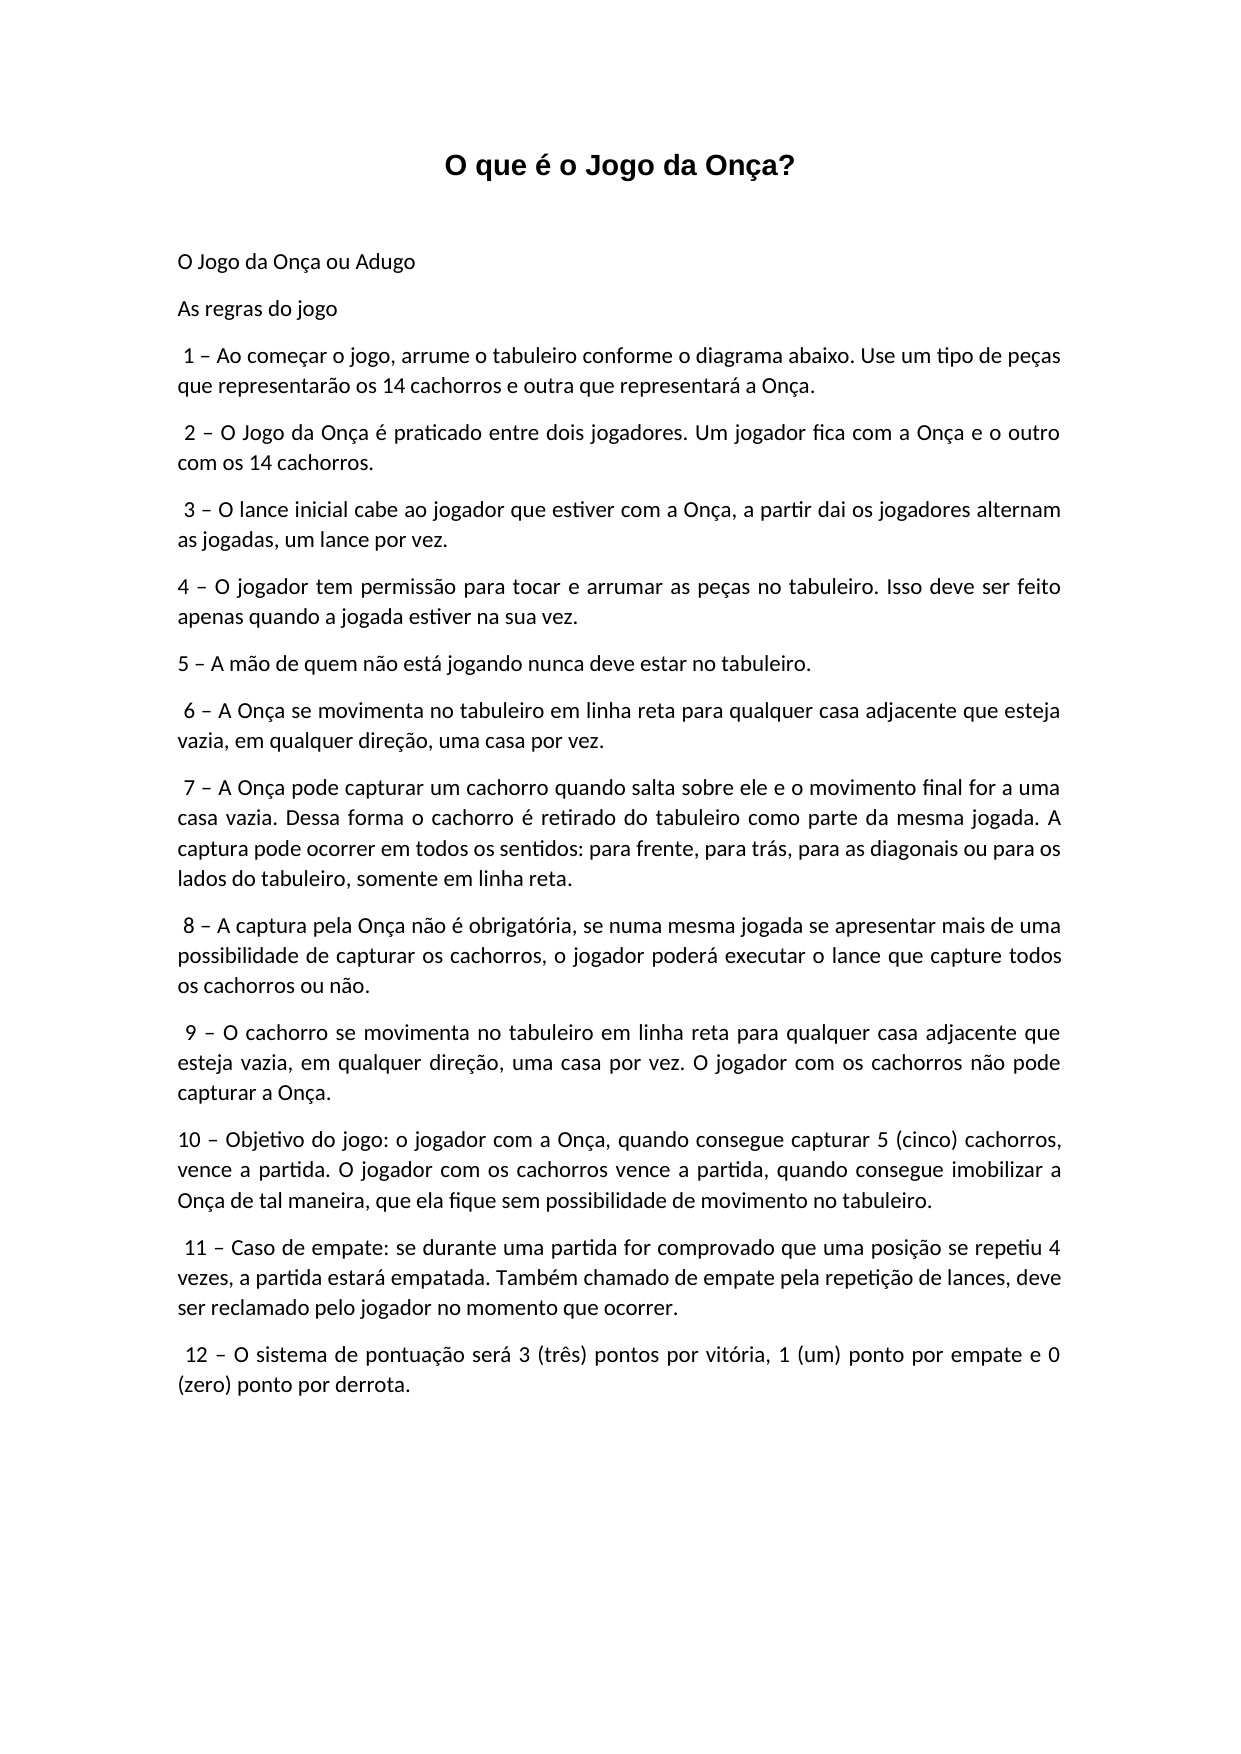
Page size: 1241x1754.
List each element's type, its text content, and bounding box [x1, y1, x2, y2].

text 11 – Caso de empate: se durante uma partida for comprovado que uma posição se repetiu 4 vezes, a partida estará empatada. Também chamado de empate pela repetição de lances, deve ser reclamado pelo jogador no momento que ocorrer. [177, 1233, 1063, 1321]
text 5 – A mão de quem não está jogando nunca deve estar no tabuleiro. [177, 649, 1063, 677]
text 9 – O cachorro se movimenta no tabuleiro em linha reta para qualquer casa adjacente que esteja vazia, em qualquer direção, uma casa por vez. O jogador com os cachorros não pode capturar a Onça. [177, 1018, 1063, 1107]
text 7 – A Onça pode capturar um cachorro quando salta sobre ele e o movimento final for a uma casa vazia. Dessa forma o cachorro é retirado do tabuleiro como parte da mesma jogada. A captura pode ocorrer em todos os sentidos: para frente, para trás, para as diagonais ou para os lados do tabuleiro, somente em linha reta. [177, 773, 1063, 892]
text 1 – Ao começar o jogo, arrume o tabuleiro conforme o diagrama abaixo. Use um tipo de peças que representarão os 14 cachorros e outra que representará a Onça. [177, 341, 1063, 399]
text 12 – O sistema de pontuação será 3 (três) pontos por vitória, 1 (um) ponto por empate e 0 (zero) ponto por derrota. [177, 1340, 1063, 1398]
text 10 – Objetivo do jogo: o jogador com a Onça, quando consegue capturar 5 (cinco) cachorros, vence a partida. O jogador com os cachorros vence a partida, quando consegue imobilizar a Onça de tal maneira, que ela fique sem possibilidade de movimento no tabuleiro. [177, 1125, 1063, 1214]
text 6 – A Onça se movimenta no tabuleiro em linha reta para qualquer casa adjacente que esteja vazia, em qualquer direção, uma casa por vez. [177, 696, 1063, 754]
text As regras do jogo [177, 294, 1063, 322]
text O que é o Jogo da Onça? [177, 148, 1063, 181]
text 4 – O jogador tem permissão para tocar e arrumar as peças no tabuleiro. Isso deve ser feito apenas quando a jogada estiver na sua vez. [177, 572, 1063, 631]
text 3 – O lance inicial cabe ao jogador que estiver com a Onça, a partir dai os jogadores alternam as jogadas, um lance por vez. [177, 495, 1063, 553]
text 8 – A captura pela Onça não é obrigatória, se numa mesma jogada se apresentar mais de uma possibilidade de capturar os cachorros, o jogador poderá executar o lance que capture todos os cachorros ou não. [177, 911, 1063, 999]
text 2 – O Jogo da Onça é praticado entre dois jogadores. Um jogador fica com a Onça e o outro com os 14 cachorros. [177, 418, 1063, 476]
text O Jogo da Onça ou Adugo [177, 247, 1063, 275]
